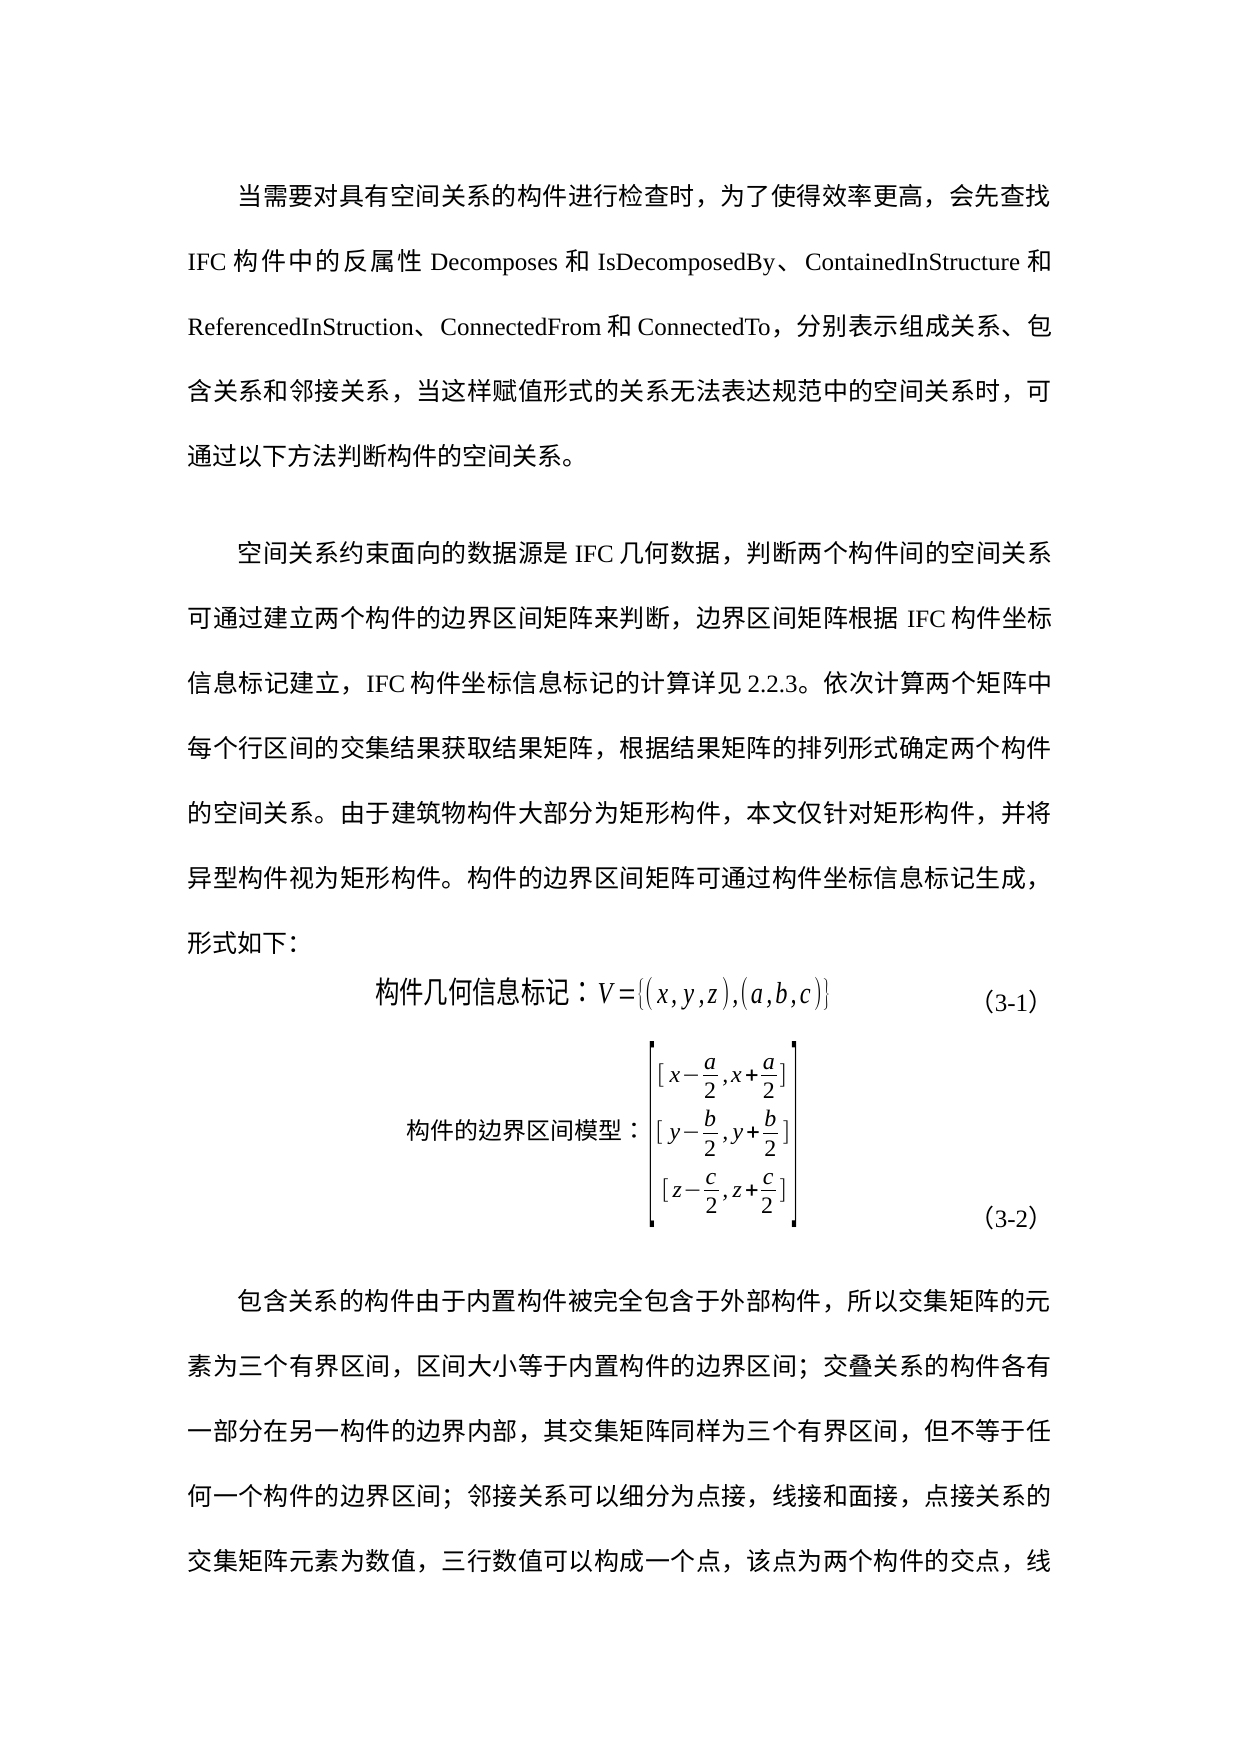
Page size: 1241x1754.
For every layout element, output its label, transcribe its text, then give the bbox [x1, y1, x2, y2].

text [187, 1267, 1053, 1592]
text （3-1） [187, 974, 1053, 1039]
text （3-2） [187, 1039, 1053, 1267]
text 空间关系约束面向的数据源是IFC几何数据，判断两个构件间的空间关系可通过建立两个构件的边界区间矩阵来判断，边界区间矩阵根据IFC构件坐标信息标记建立，IFC构件坐标信息标记的计算详见2.2.3。依次计算两个矩阵中每个行区间的交集结果获取结果矩阵，根据结果矩阵的排列形式确定两个构件的空间关系。由于建筑物构件大部分为矩形构件，本文仅针对矩形构件，并将异型构件视为矩形构件。构件的边界区间矩阵可通过构件坐标信息标记生成，形式如下： [187, 519, 1053, 974]
text 当需要对具有空间关系的构件进行检查时，为了使得效率更高，会先查找IFC构件中的反属性Decomposes和IsDecomposedBy、ContainedInStructure和ReferencedInStruction、ConnectedFrom和ConnectedTo，分别表示组成关系、包含关系和邻接关系，当这样赋值形式的关系无法表达规范中的空间关系时，可通过以下方法判断构件的空间关系。 [187, 162, 1053, 487]
